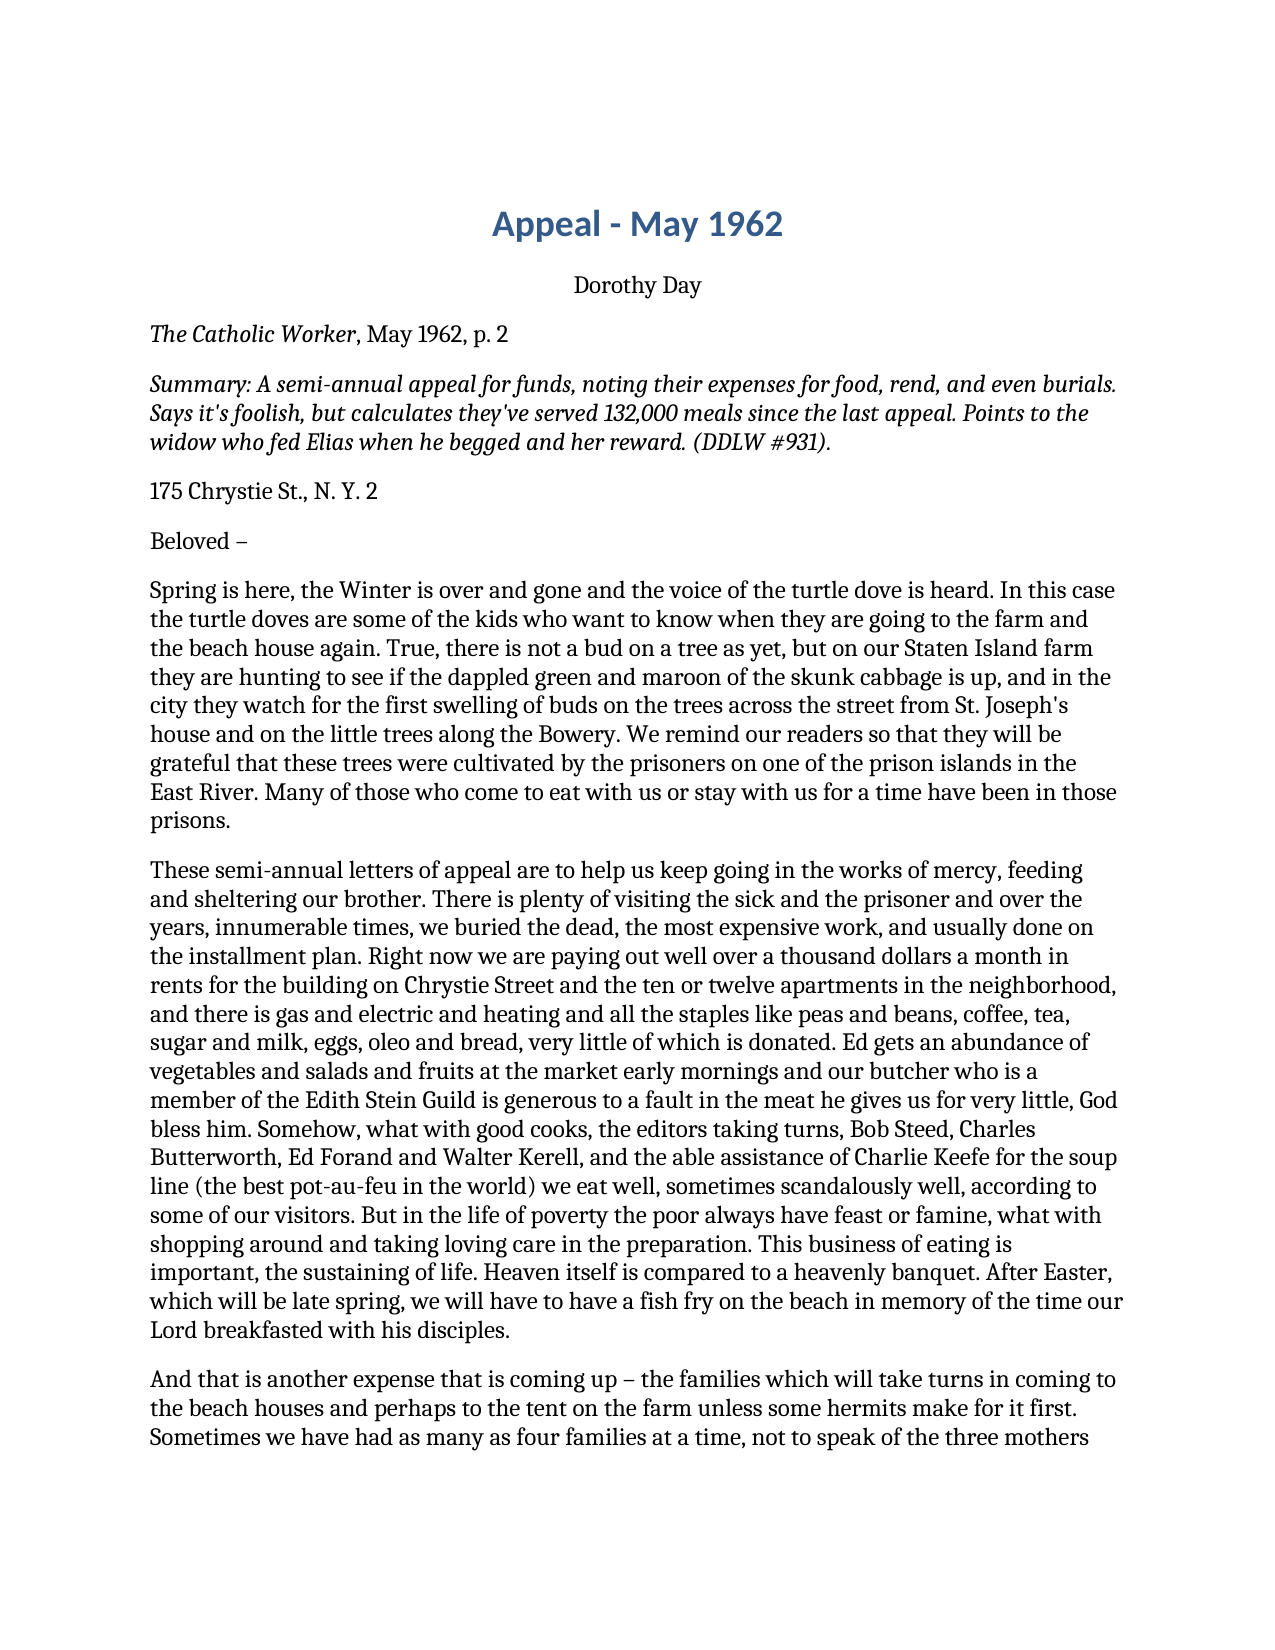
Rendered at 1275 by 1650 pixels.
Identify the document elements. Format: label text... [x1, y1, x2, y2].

text Summary: A semi-annual appeal for funds, noting their expenses for food, rend, and even burials. Says it's foolish, but calculates they've served 132,000 meals since the last appeal. Points to the widow who fed Elias when he begged and her reward. (DDLW #931). [150, 370, 1125, 456]
text Spring is here, the Winter is over and gone and the voice of the turtle dove is heard. In this case the turtle doves are some of the kids who want to know when they are going to the farm and the beach house again. True, there is not a bud on a tree as yet, but on our Staten Island farm they are hunting to see if the dappled green and maroon of the skunk cabbage is up, and in the city they watch for the first swelling of buds on the trees across the street from St. Joseph's house and on the little trees along the Bowery. We remind our readers so that they will be grateful that these trees were cultivated by the prisoners on one of the prison islands in the East River. Many of those who come to eat with us or stay with us for a time have been in those prisons. [150, 576, 1125, 835]
text The Catholic Worker, May 1962, p. 2 [150, 320, 1125, 349]
title Appeal - May 1962 [150, 200, 1125, 246]
text These semi-annual letters of appeal are to help us keep going in the works of mercy, feeding and sheltering our brother. There is plenty of visiting the sick and the prisoner and over the years, innumerable times, we buried the dead, the most expensive work, and usually done on the installment plan. Right now we are paying out well over a thousand dollars a month in rents for the building on Chrystie Street and the ten or twelve apartments in the neighborhood, and there is gas and electric and heating and all the staples like peas and beans, coffee, tea, sugar and milk, eggs, oleo and bread, very little of which is donated. Ed gets an abundance of vegetables and salads and fruits at the market early mornings and our butcher who is a member of the Edith Stein Guild is generous to a fault in the meat he gives us for very little, God bless him. Somehow, what with good cooks, the editors taking turns, Bob Steed, Charles Butterworth, Ed Forand and Walter Kerell, and the able assistance of Charlie Keefe for the soup line (the best pot-au-feu in the world) we eat well, sometimes scandalously well, according to some of our visitors. But in the life of poverty the poor always have feast or famine, what with shopping around and taking loving care in the preparation. This business of eating is important, the sustaining of life. Heaven itself is compared to a heavenly banquet. After Easter, which will be late spring, we will have to have a fish fry on the beach in memory of the time our Lord breakfasted with his disciples. [150, 856, 1125, 1344]
text Dorothy Day [150, 271, 1125, 299]
text Beloved – [150, 527, 1125, 555]
text 175 Chrystie St., N. Y. 2 [150, 477, 1125, 506]
